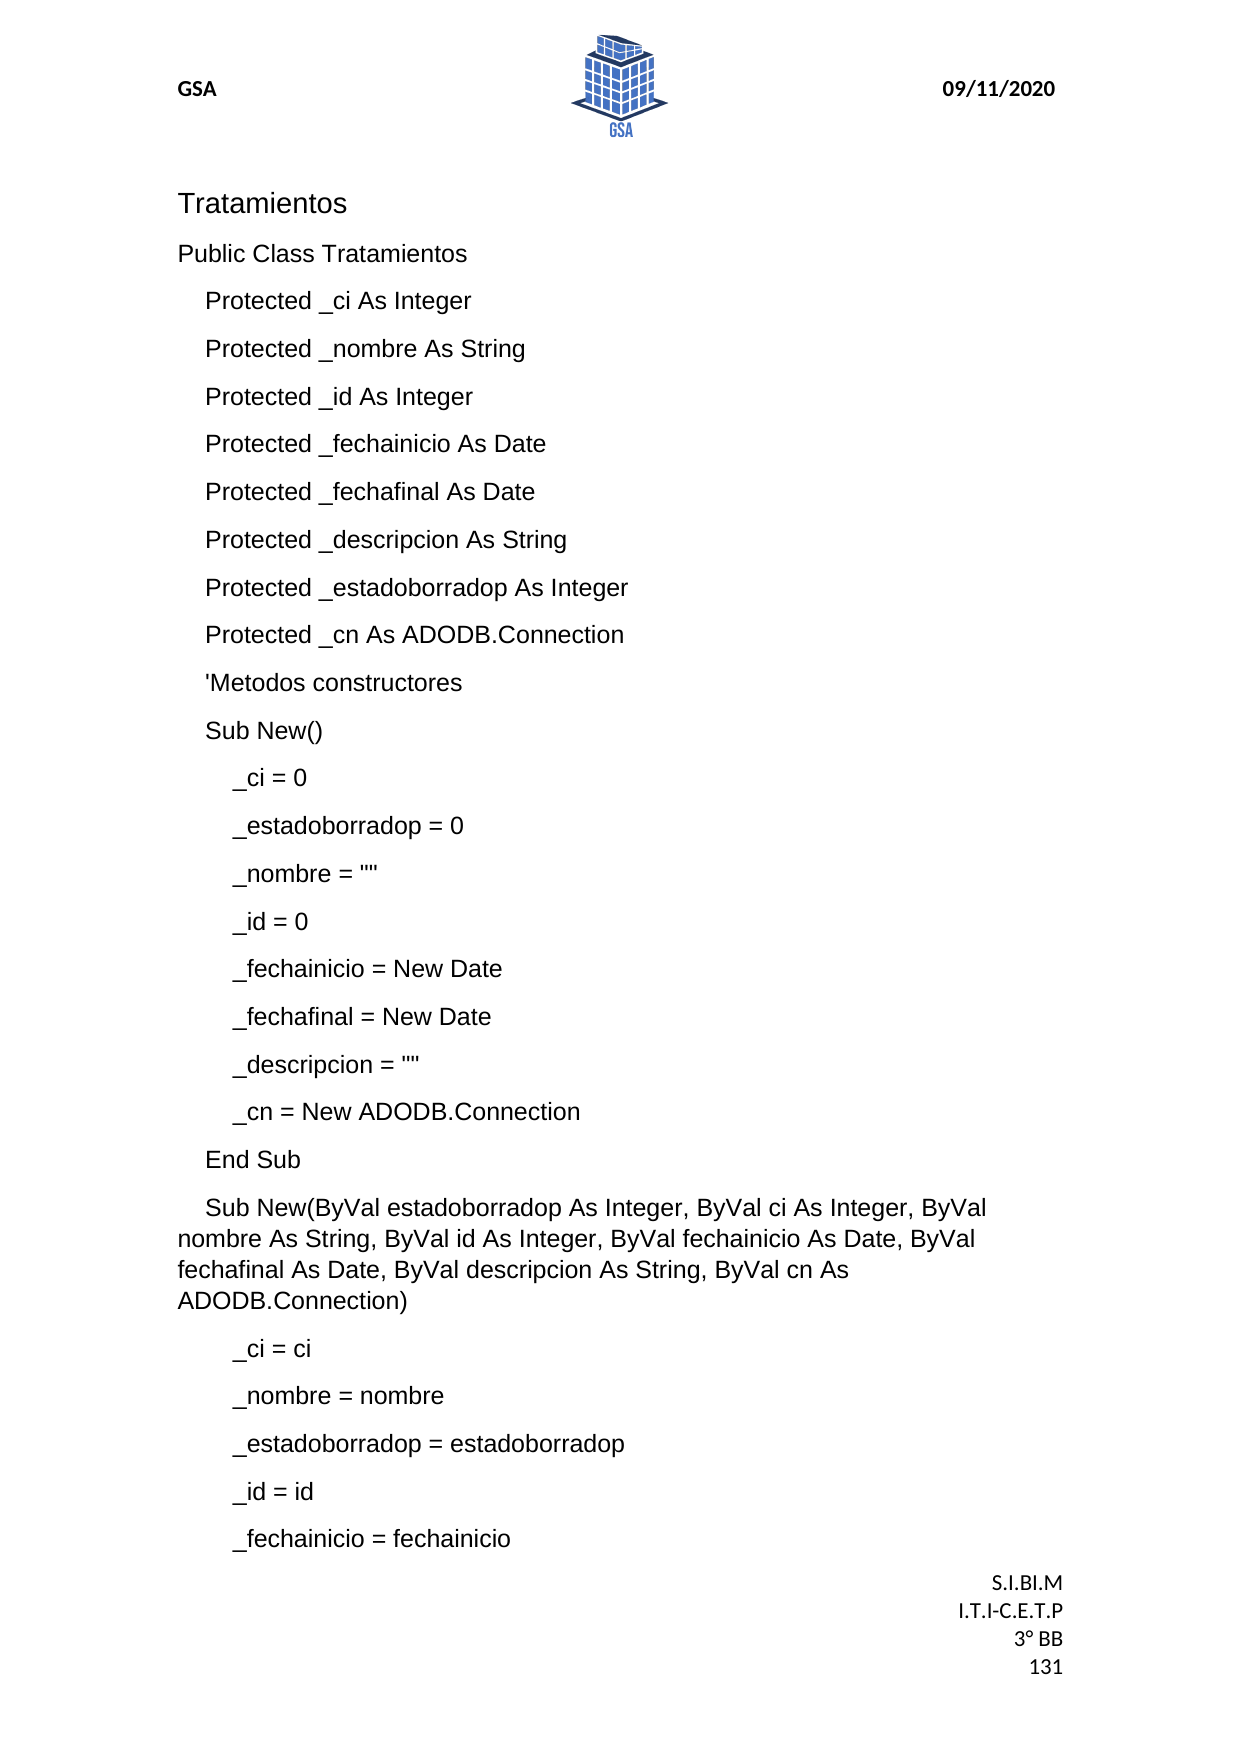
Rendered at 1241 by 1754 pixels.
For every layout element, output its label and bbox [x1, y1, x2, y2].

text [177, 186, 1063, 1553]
picture [568, 34, 672, 138]
